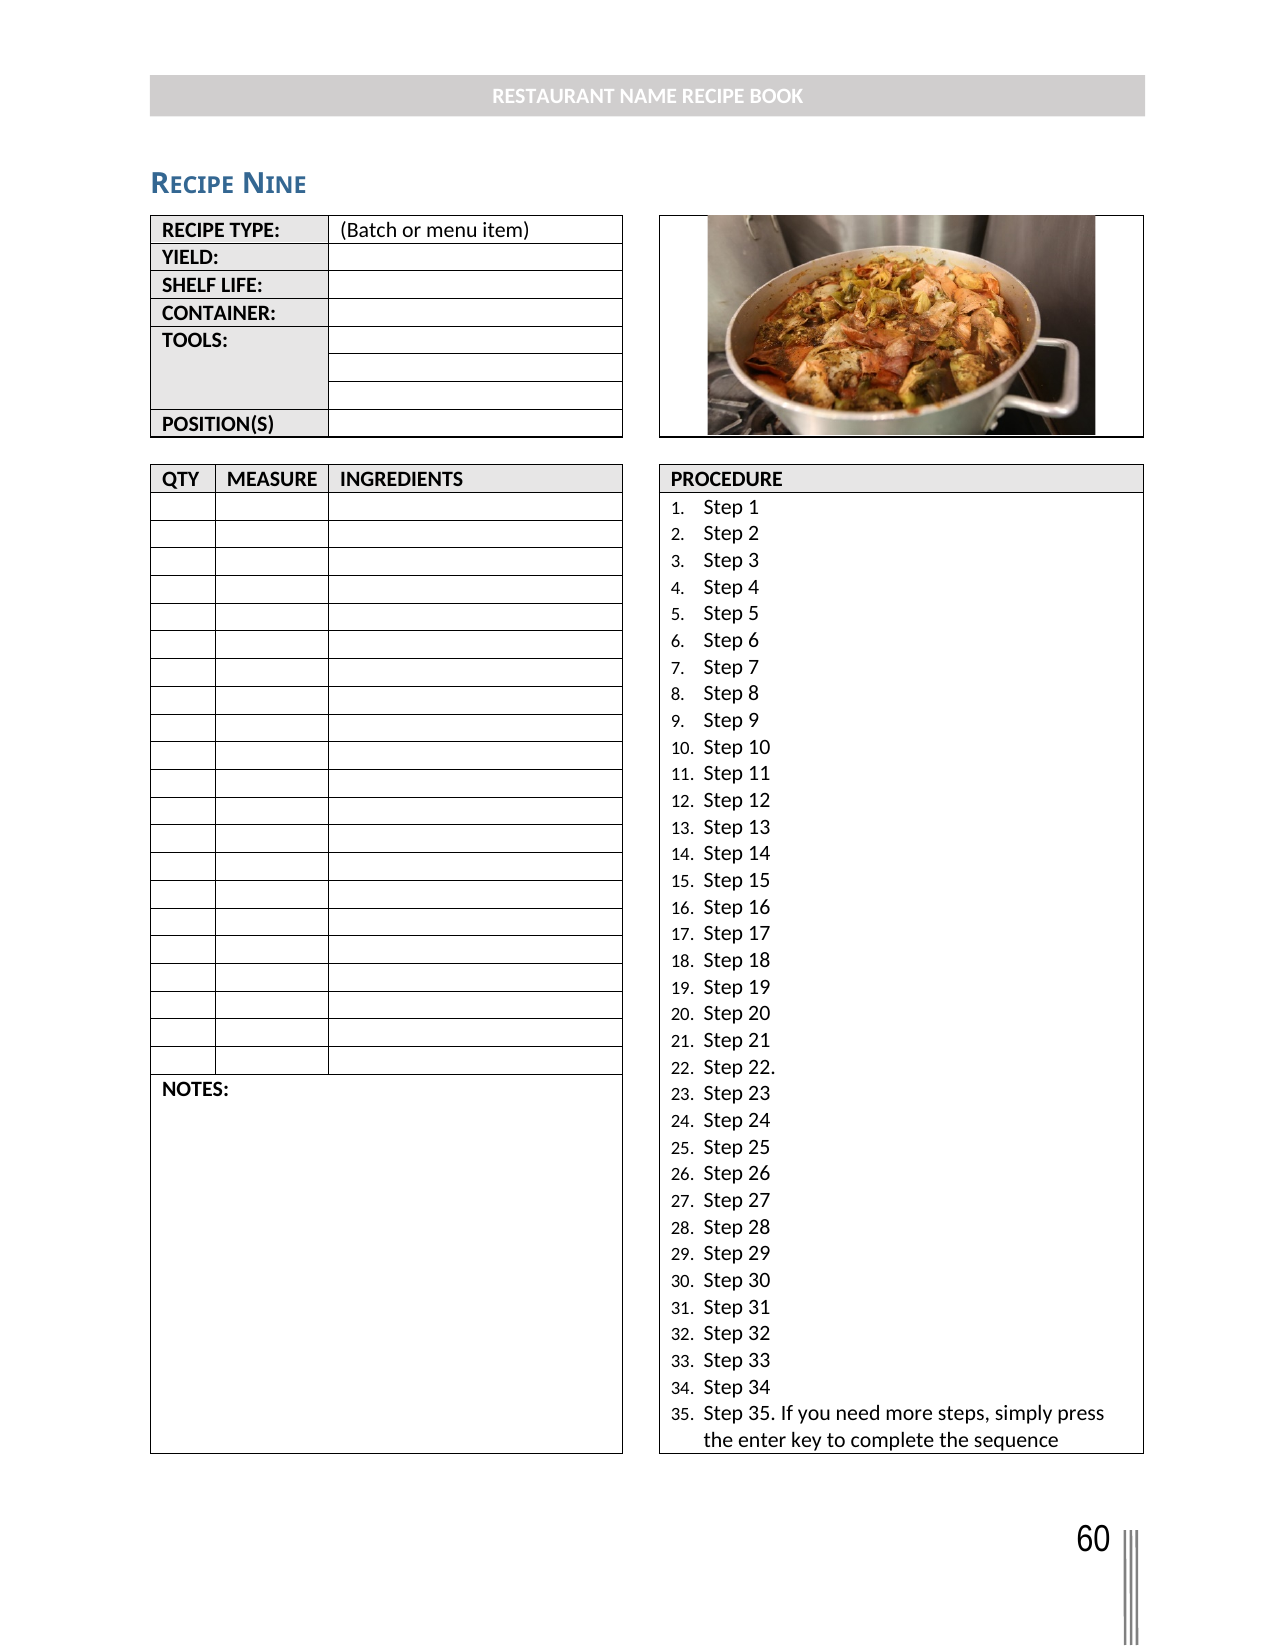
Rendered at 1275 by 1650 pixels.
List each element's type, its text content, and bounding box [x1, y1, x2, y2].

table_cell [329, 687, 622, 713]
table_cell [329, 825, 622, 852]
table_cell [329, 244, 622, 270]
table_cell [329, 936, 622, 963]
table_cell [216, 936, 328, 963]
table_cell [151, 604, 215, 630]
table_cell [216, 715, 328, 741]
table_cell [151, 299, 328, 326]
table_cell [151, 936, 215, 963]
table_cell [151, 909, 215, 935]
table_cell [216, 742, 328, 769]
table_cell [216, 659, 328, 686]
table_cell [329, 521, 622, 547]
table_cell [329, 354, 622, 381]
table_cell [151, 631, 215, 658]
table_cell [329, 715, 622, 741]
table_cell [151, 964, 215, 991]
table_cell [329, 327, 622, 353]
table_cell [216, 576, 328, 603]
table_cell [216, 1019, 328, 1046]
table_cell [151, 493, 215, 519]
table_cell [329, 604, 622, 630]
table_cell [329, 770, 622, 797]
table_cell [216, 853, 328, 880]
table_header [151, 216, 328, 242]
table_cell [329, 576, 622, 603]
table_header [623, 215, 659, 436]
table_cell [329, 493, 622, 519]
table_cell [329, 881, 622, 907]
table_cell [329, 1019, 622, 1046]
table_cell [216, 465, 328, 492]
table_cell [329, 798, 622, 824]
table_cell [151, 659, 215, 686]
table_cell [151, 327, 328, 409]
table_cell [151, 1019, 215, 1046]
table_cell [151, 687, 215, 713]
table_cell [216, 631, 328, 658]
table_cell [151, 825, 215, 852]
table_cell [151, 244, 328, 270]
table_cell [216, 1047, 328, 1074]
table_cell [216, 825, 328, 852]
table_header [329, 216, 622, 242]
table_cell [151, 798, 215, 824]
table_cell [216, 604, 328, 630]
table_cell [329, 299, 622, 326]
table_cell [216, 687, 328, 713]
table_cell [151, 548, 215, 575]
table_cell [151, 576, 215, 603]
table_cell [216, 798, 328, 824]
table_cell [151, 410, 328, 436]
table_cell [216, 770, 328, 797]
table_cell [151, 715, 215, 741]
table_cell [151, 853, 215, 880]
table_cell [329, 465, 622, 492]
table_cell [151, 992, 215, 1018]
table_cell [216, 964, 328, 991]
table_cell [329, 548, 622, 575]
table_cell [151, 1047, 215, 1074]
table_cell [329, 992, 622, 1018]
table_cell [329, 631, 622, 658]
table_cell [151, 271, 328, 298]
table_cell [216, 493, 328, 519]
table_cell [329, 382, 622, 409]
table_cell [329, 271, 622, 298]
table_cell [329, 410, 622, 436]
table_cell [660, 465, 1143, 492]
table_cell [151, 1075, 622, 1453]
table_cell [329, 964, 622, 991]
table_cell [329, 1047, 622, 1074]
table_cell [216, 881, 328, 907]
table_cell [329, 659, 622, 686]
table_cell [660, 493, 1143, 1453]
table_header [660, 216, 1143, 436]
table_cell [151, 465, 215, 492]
subtitle Recipe Nine [150, 162, 1125, 202]
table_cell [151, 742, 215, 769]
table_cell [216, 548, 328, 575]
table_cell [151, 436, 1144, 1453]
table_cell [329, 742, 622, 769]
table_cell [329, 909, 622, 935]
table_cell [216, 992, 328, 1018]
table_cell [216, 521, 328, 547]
picture [707, 215, 1096, 435]
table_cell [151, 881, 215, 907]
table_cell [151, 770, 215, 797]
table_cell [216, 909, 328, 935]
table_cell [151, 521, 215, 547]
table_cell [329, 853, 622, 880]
